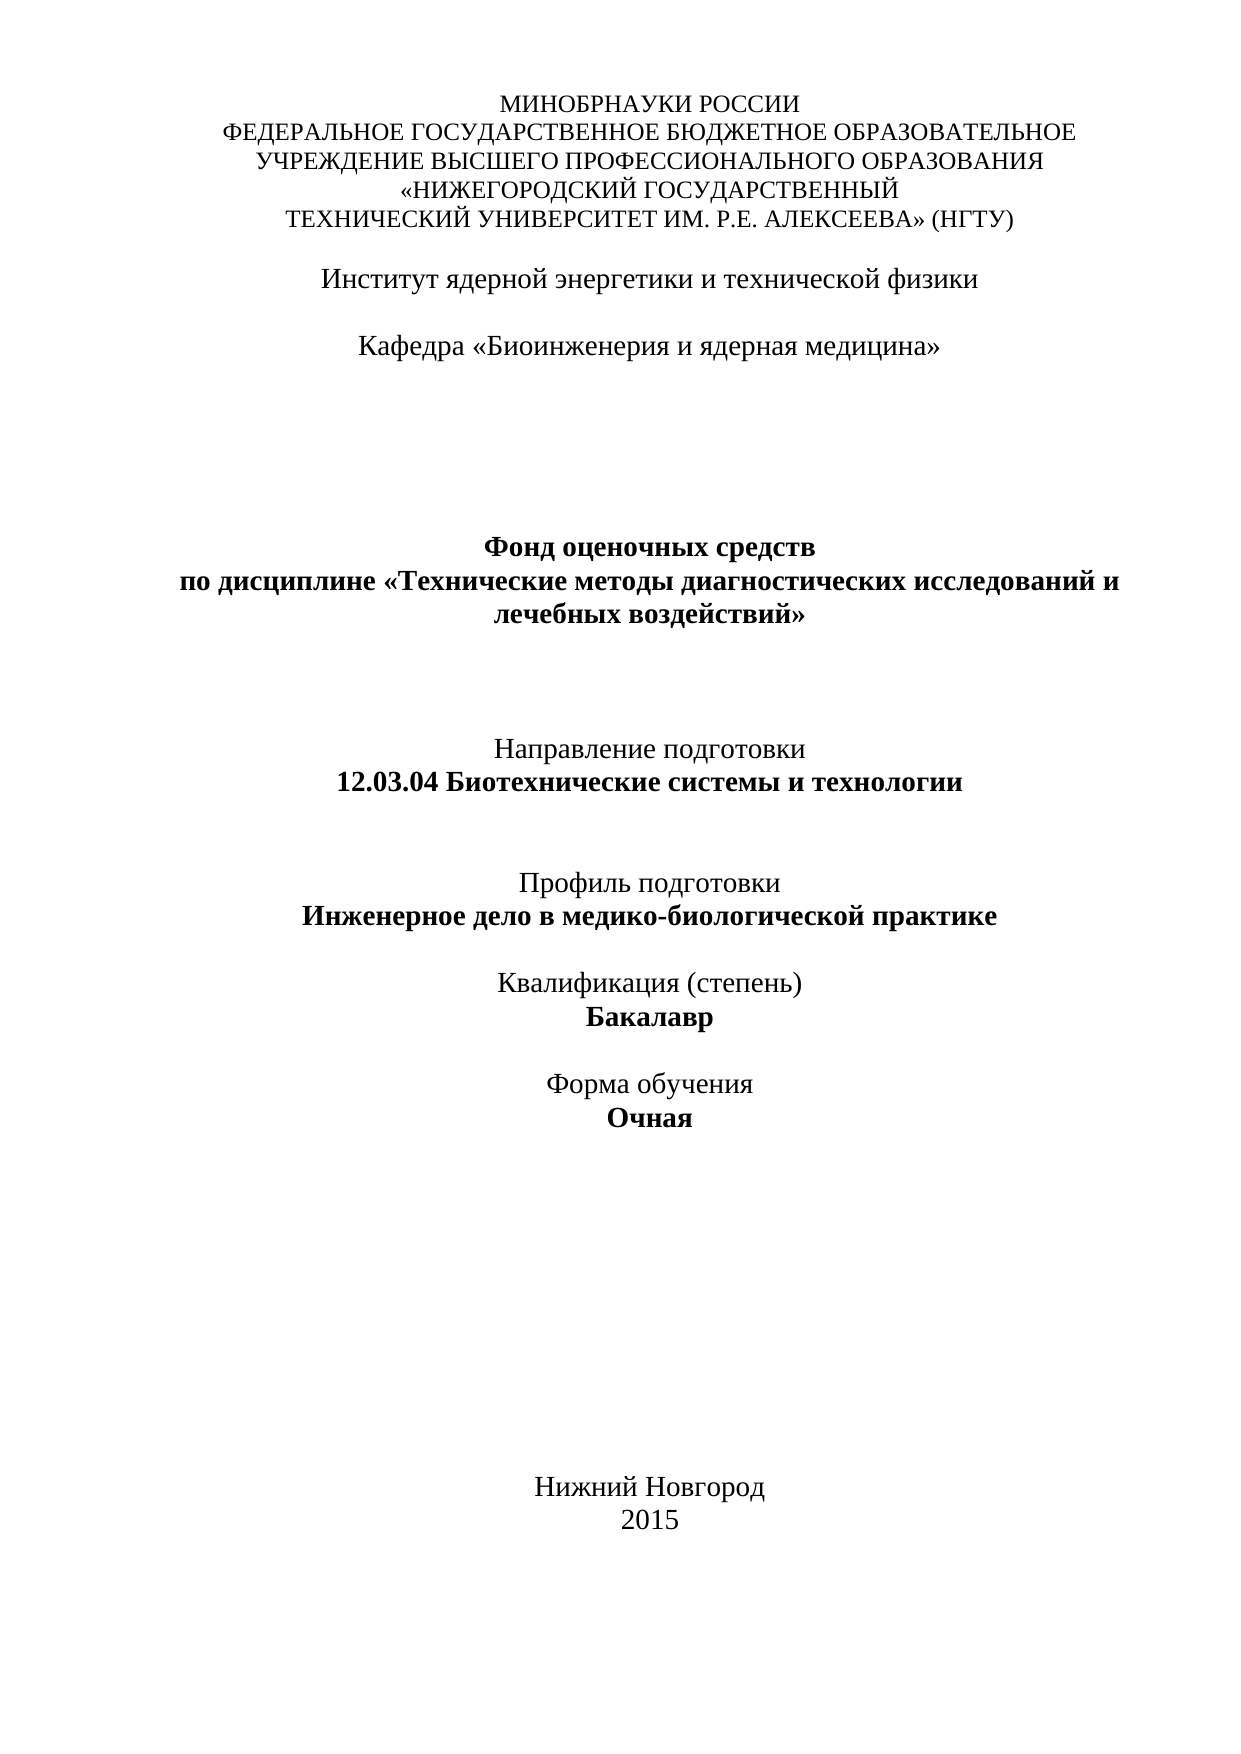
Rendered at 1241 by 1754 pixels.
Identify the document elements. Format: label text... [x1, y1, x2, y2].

text Профиль подготовки [148, 865, 1152, 898]
text УЧРЕЖДЕНИЕ ВЫСШЕГО ПРОФЕССИОНАЛЬНОГО ОБРАЗОВАНИЯ [148, 146, 1152, 175]
text Фонд оценочных средств [148, 529, 1152, 563]
text по дисциплине «Технические методы диагностических исследований и лечебных воздействий» [148, 563, 1152, 630]
text Очная [148, 1100, 1152, 1133]
text Кафедра «Биоинженерия и ядерная медицина» [148, 328, 1152, 362]
text ТЕХНИЧЕСКИЙ УНИВЕРСИТЕТ ИМ. Р.Е. АЛЕКСЕЕВА» (НГТУ) [148, 204, 1152, 232]
text Форма обучения [148, 1066, 1152, 1100]
text 2015 [148, 1502, 1152, 1536]
text Направление подготовки [148, 731, 1152, 764]
text Бакалавр [148, 999, 1152, 1033]
text ФЕДЕРАЛЬНОЕ ГОСУДАРСТВЕННОЕ БЮДЖЕТНОЕ ОБРАЗОВАТЕЛЬНОЕ [148, 117, 1152, 146]
text Инженерное дело в медико-биологической практике [148, 898, 1152, 932]
text «НИЖЕГОРОДСКИЙ ГОСУДАРСТВЕННЫЙ [148, 175, 1152, 204]
text МИНОБРНАУКИ РОССИИ [148, 89, 1152, 117]
text Институт ядерной энергетики и технической физики [148, 261, 1152, 295]
text Квалификация (степень) [148, 966, 1152, 999]
text Нижний Новгород [148, 1469, 1152, 1502]
text 12.03.04 Биотехнические системы и технологии [148, 764, 1152, 798]
